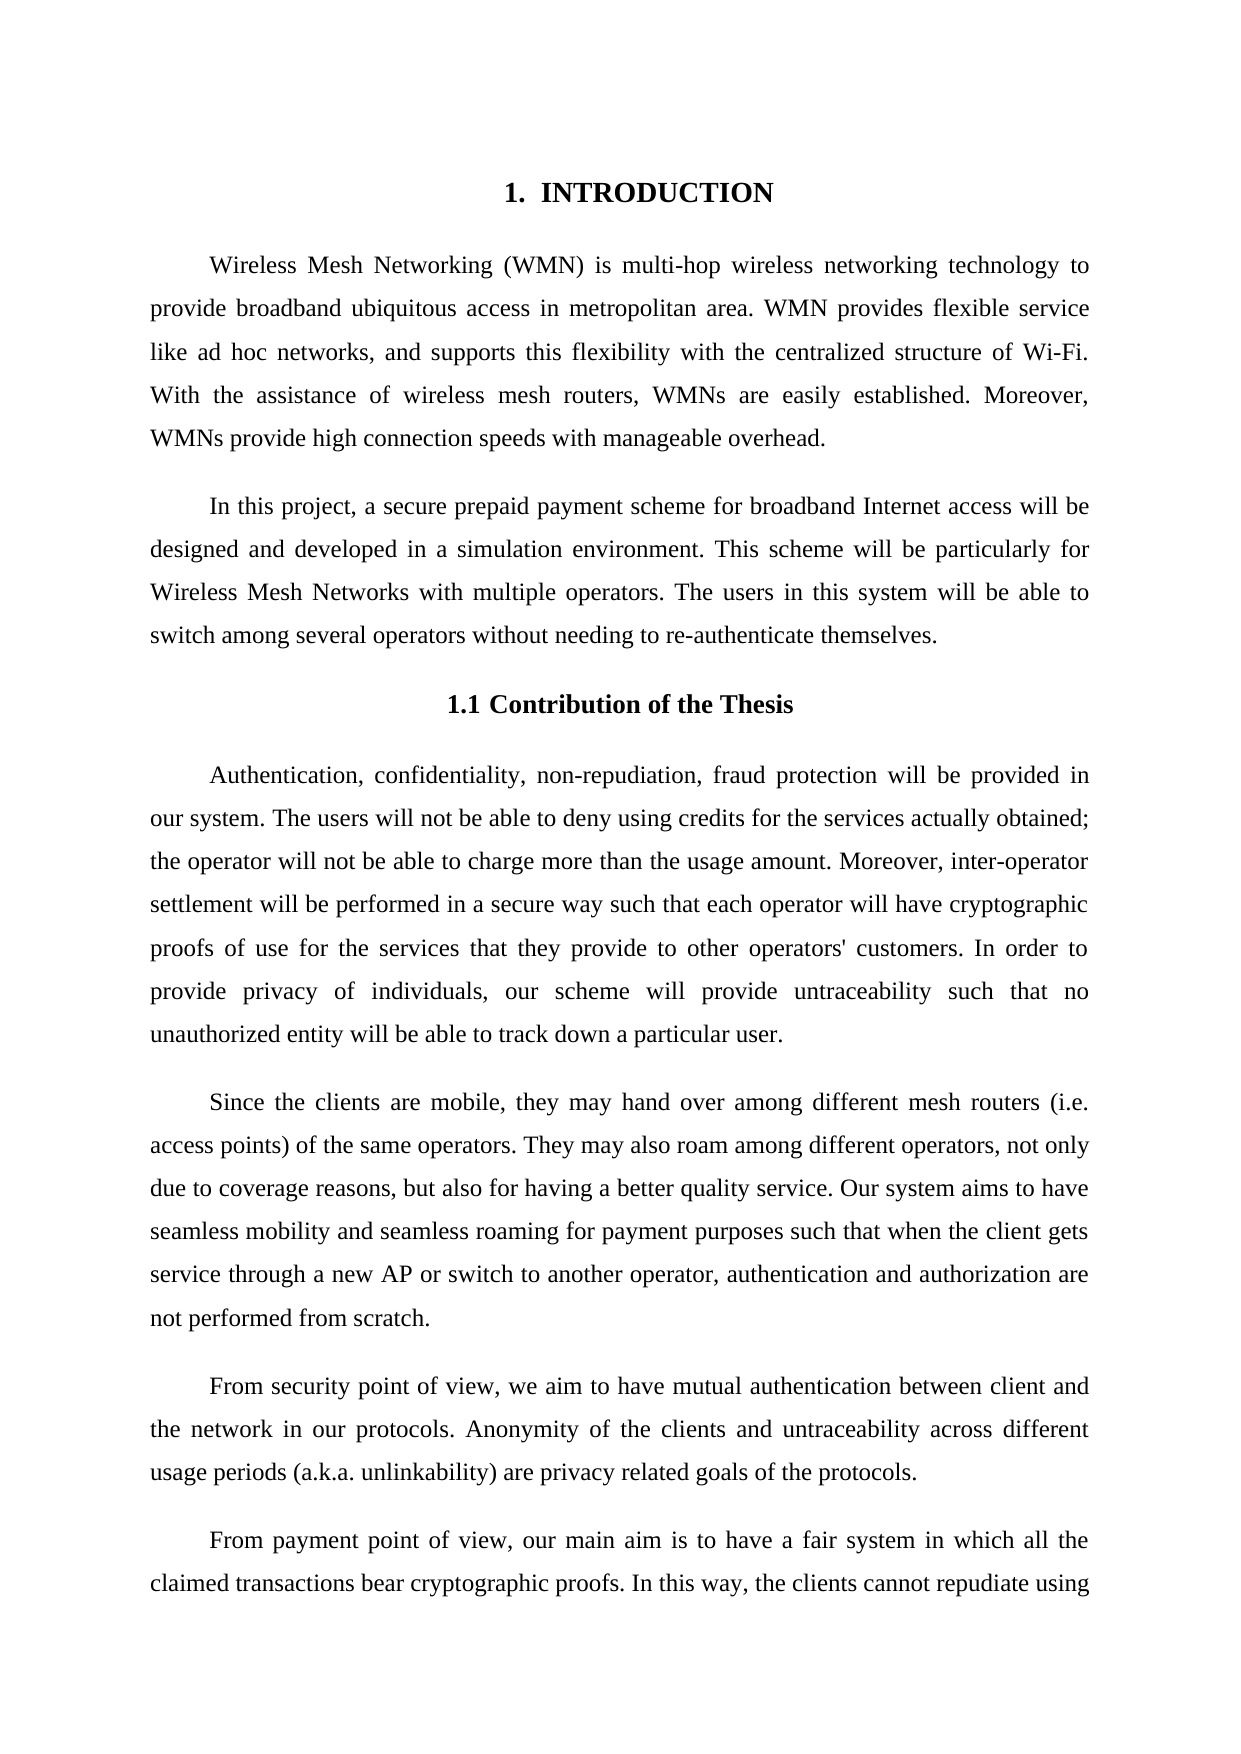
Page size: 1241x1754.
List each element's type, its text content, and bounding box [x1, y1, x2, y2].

text In this project, a secure prepaid payment scheme for broadband Internet access will be designed and developed in a simulation environment. This scheme will be particularly for Wireless Mesh Networks with multiple operators. The users in this system will be able to switch among several operators without needing to re-authenticate themselves. [150, 491, 1090, 649]
subtitle INTRODUCTION [187, 175, 1090, 208]
text Since the clients are mobile, they may hand over among different mesh routers (i.e. access points) of the same operators. They may also roam among different operators, not only due to coverage reasons, but also for having a better quality service. Our system aims to have seamless mobility and seamless roaming for payment purposes such that when the client gets service through a new AP or switch to another operator, authentication and authorization are not performed from scratch. [150, 1087, 1090, 1331]
text Authentication, confidentiality, non-repudiation, fraud protection will be provided in our system. The users will not be able to deny using credits for the services actually obtained; the operator will not be able to charge more than the usage amount. Moreover, inter-operator settlement will be performed in a secure way such that each operator will have cryptographic proofs of use for the services that they provide to other operators' customers. In order to provide privacy of individuals, our scheme will provide untraceability such that no unauthorized entity will be able to track down a particular user. [150, 760, 1090, 1048]
subtitle Contribution of the Thesis [150, 688, 1090, 719]
text Wireless Mesh Networking (WMN) is multi-hop wireless networking technology to provide broadband ubiquitous access in metropolitan area. WMN provides flexible service like ad hoc networks, and supports this flexibility with the centralized structure of Wi-Fi. With the assistance of wireless mesh routers, WMNs are easily established. Moreover, WMNs provide high connection speeds with manageable overhead. [150, 250, 1090, 452]
